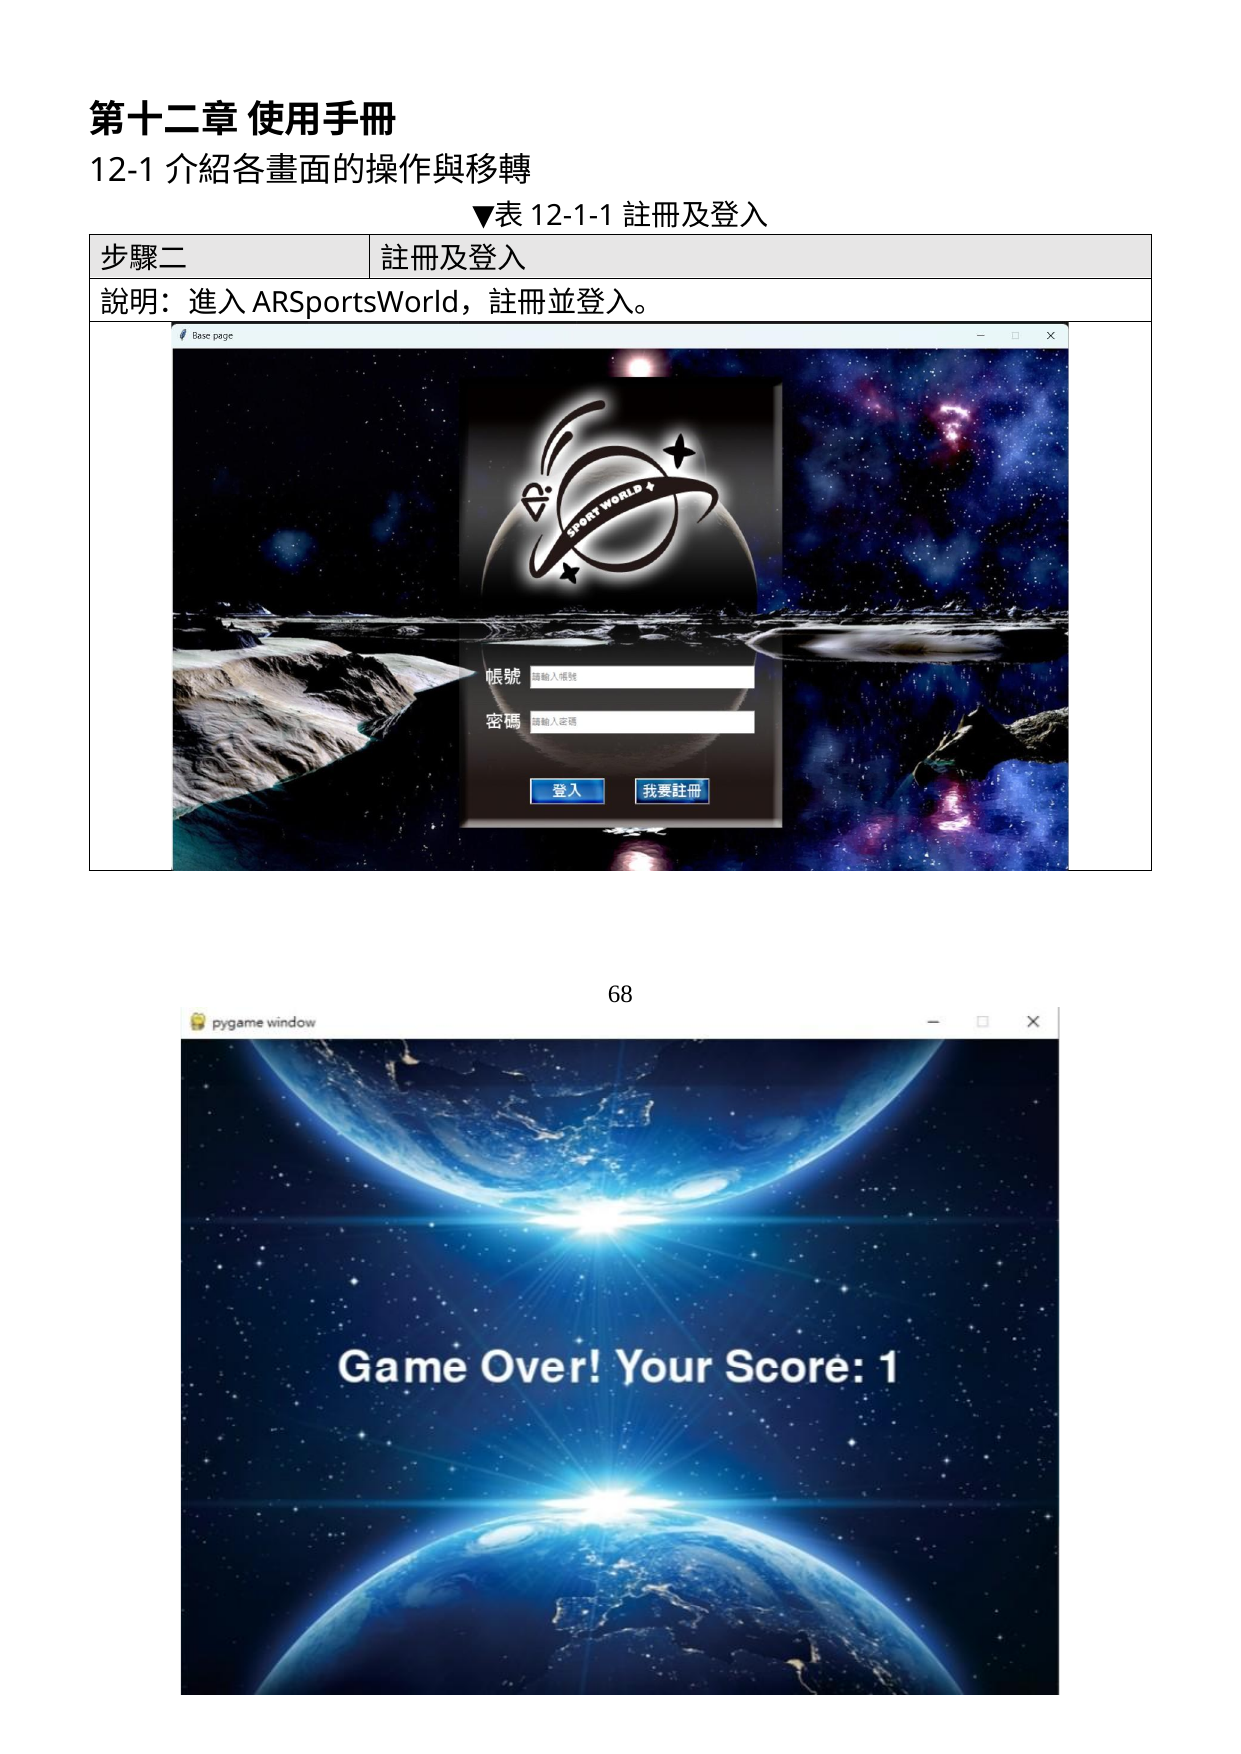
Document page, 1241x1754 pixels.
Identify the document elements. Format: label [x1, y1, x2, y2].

picture [171, 321, 1069, 871]
table_cell [90, 322, 171, 870]
table_cell [1069, 322, 1151, 870]
table_header [370, 235, 1151, 277]
table_cell [90, 279, 1151, 321]
picture [180, 1007, 1060, 1695]
table_header [90, 235, 369, 277]
